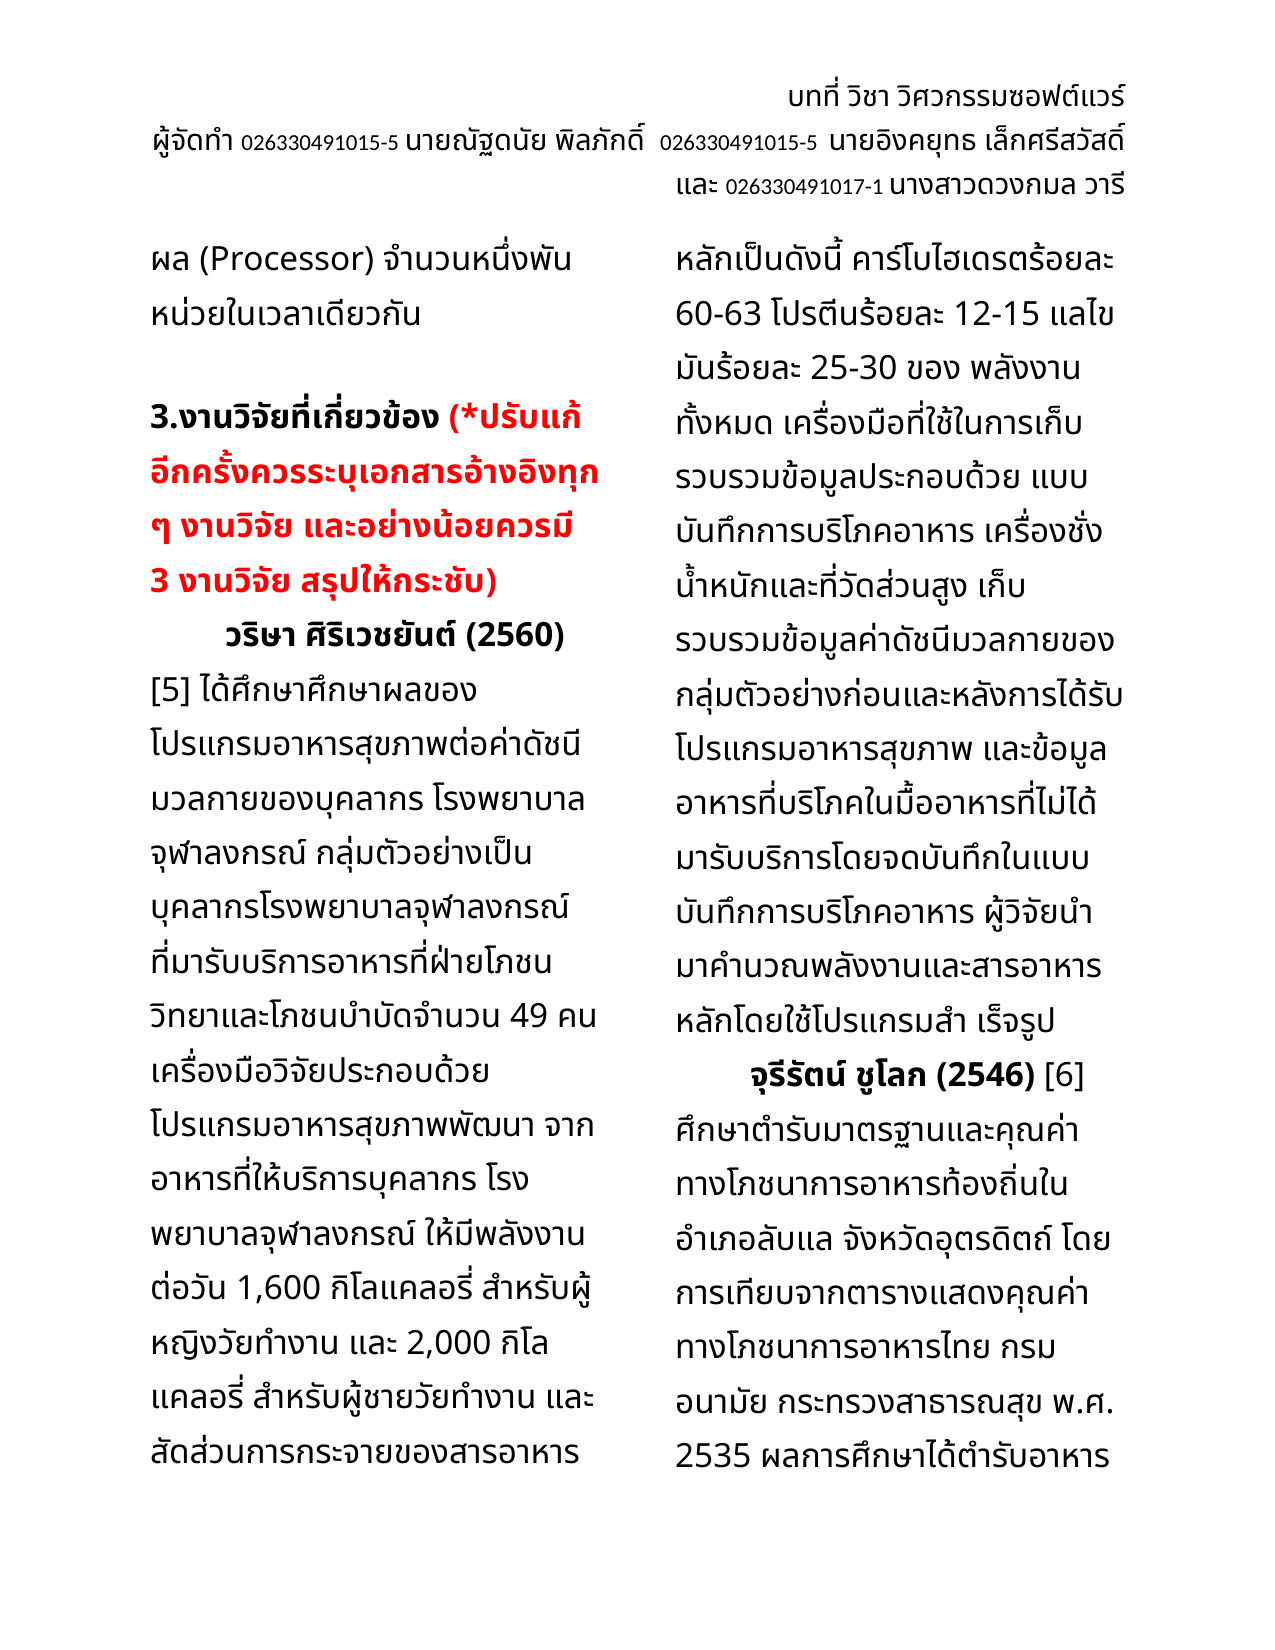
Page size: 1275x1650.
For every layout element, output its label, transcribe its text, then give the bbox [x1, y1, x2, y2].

text 3.งานวิจัยที่เกี่ยวข้อง (*ปรับแก้อีกครั้งควรระบุเอกสารอ้างอิงทุก ๆ งานวิจัย และอย่างน้อยควรมี 3 งานวิจัย สรุปให้กระชับ) [150, 393, 600, 607]
text วริษา ศิริเวชยันต์ (2560) [5] ได้ศึกษาศึกษาผลของโปรแกรมอาหารสุขภาพต่อค่าดัชนีมวลกายของบุคลากร โรงพยาบาลจุฬาลงกรณ์ กลุ่มตัวอย่างเป็นบุคลากรโรงพยาบาลจุฬาลงกรณ์ที่มารับบริการอาหารที่ฝ่ายโภชนวิทยาและโภชนบำบัดจำนวน 49 คน เครื่องมือวิจัยประกอบด้วย โปรแกรมอาหารสุขภาพพัฒนา จากอาหารที่ให้บริการบุคลากร โรงพยาบาลจุฬาลงกรณ์ ให้มีพลังงานต่อวัน 1,600 กิโลแคลอรี่ สำหรับผู้หญิงวัยทำงาน และ 2,000 กิโลแคลอรี่ สำหรับผู้ชายวัยทำงาน และสัดส่วนการกระจายของสารอาหาร หลักเป็นดังนี้ คาร์โบไฮเดรตร้อยละ 60-63 โปรตีนร้อยละ 12-15 แลไขมันร้อยละ 25-30 ของ พลังงานทั้งหมด เครื่องมือที่ใช้ในการเก็บรวบรวมข้อมูลประกอบด้วย แบบบันทึกการบริโภคอาหาร เครื่องชั่งน้ำหนักและที่วัดส่วนสูง เก็บรวบรวมข้อมูลค่าดัชนีมวลกายของกลุ่มตัวอย่างก่อนและหลังการได้รับโปรแกรมอาหารสุขภาพ และข้อมูลอาหารที่บริโภคในมื้ออาหารที่ไม่ได้มารับบริการโดยจดบันทึกในแบบบันทึกการบริโภคอาหาร ผู้วิจัยนำมาคำนวณพลังงานและสารอาหารหลักโดยใช้โปรแกรมสำ เร็จรูป [150, 611, 600, 1478]
text วริษา ศิริเวชยันต์ (2560) [5] ได้ศึกษาศึกษาผลของโปรแกรมอาหารสุขภาพต่อค่าดัชนีมวลกายของบุคลากร โรงพยาบาลจุฬาลงกรณ์ กลุ่มตัวอย่างเป็นบุคลากรโรงพยาบาลจุฬาลงกรณ์ที่มารับบริการอาหารที่ฝ่ายโภชนวิทยาและโภชนบำบัดจำนวน 49 คน เครื่องมือวิจัยประกอบด้วย โปรแกรมอาหารสุขภาพพัฒนา จากอาหารที่ให้บริการบุคลากร โรงพยาบาลจุฬาลงกรณ์ ให้มีพลังงานต่อวัน 1,600 กิโลแคลอรี่ สำหรับผู้หญิงวัยทำงาน และ 2,000 กิโลแคลอรี่ สำหรับผู้ชายวัยทำงาน และสัดส่วนการกระจายของสารอาหาร หลักเป็นดังนี้ คาร์โบไฮเดรตร้อยละ 60-63 โปรตีนร้อยละ 12-15 แลไขมันร้อยละ 25-30 ของ พลังงานทั้งหมด เครื่องมือที่ใช้ในการเก็บรวบรวมข้อมูลประกอบด้วย แบบบันทึกการบริโภคอาหาร เครื่องชั่งน้ำหนักและที่วัดส่วนสูง เก็บรวบรวมข้อมูลค่าดัชนีมวลกายของกลุ่มตัวอย่างก่อนและหลังการได้รับโปรแกรมอาหารสุขภาพ และข้อมูลอาหารที่บริโภคในมื้ออาหารที่ไม่ได้มารับบริการโดยจดบันทึกในแบบบันทึกการบริโภคอาหาร ผู้วิจัยนำมาคำนวณพลังงานและสารอาหารหลักโดยใช้โปรแกรมสำ เร็จรูป [675, 235, 1125, 1047]
